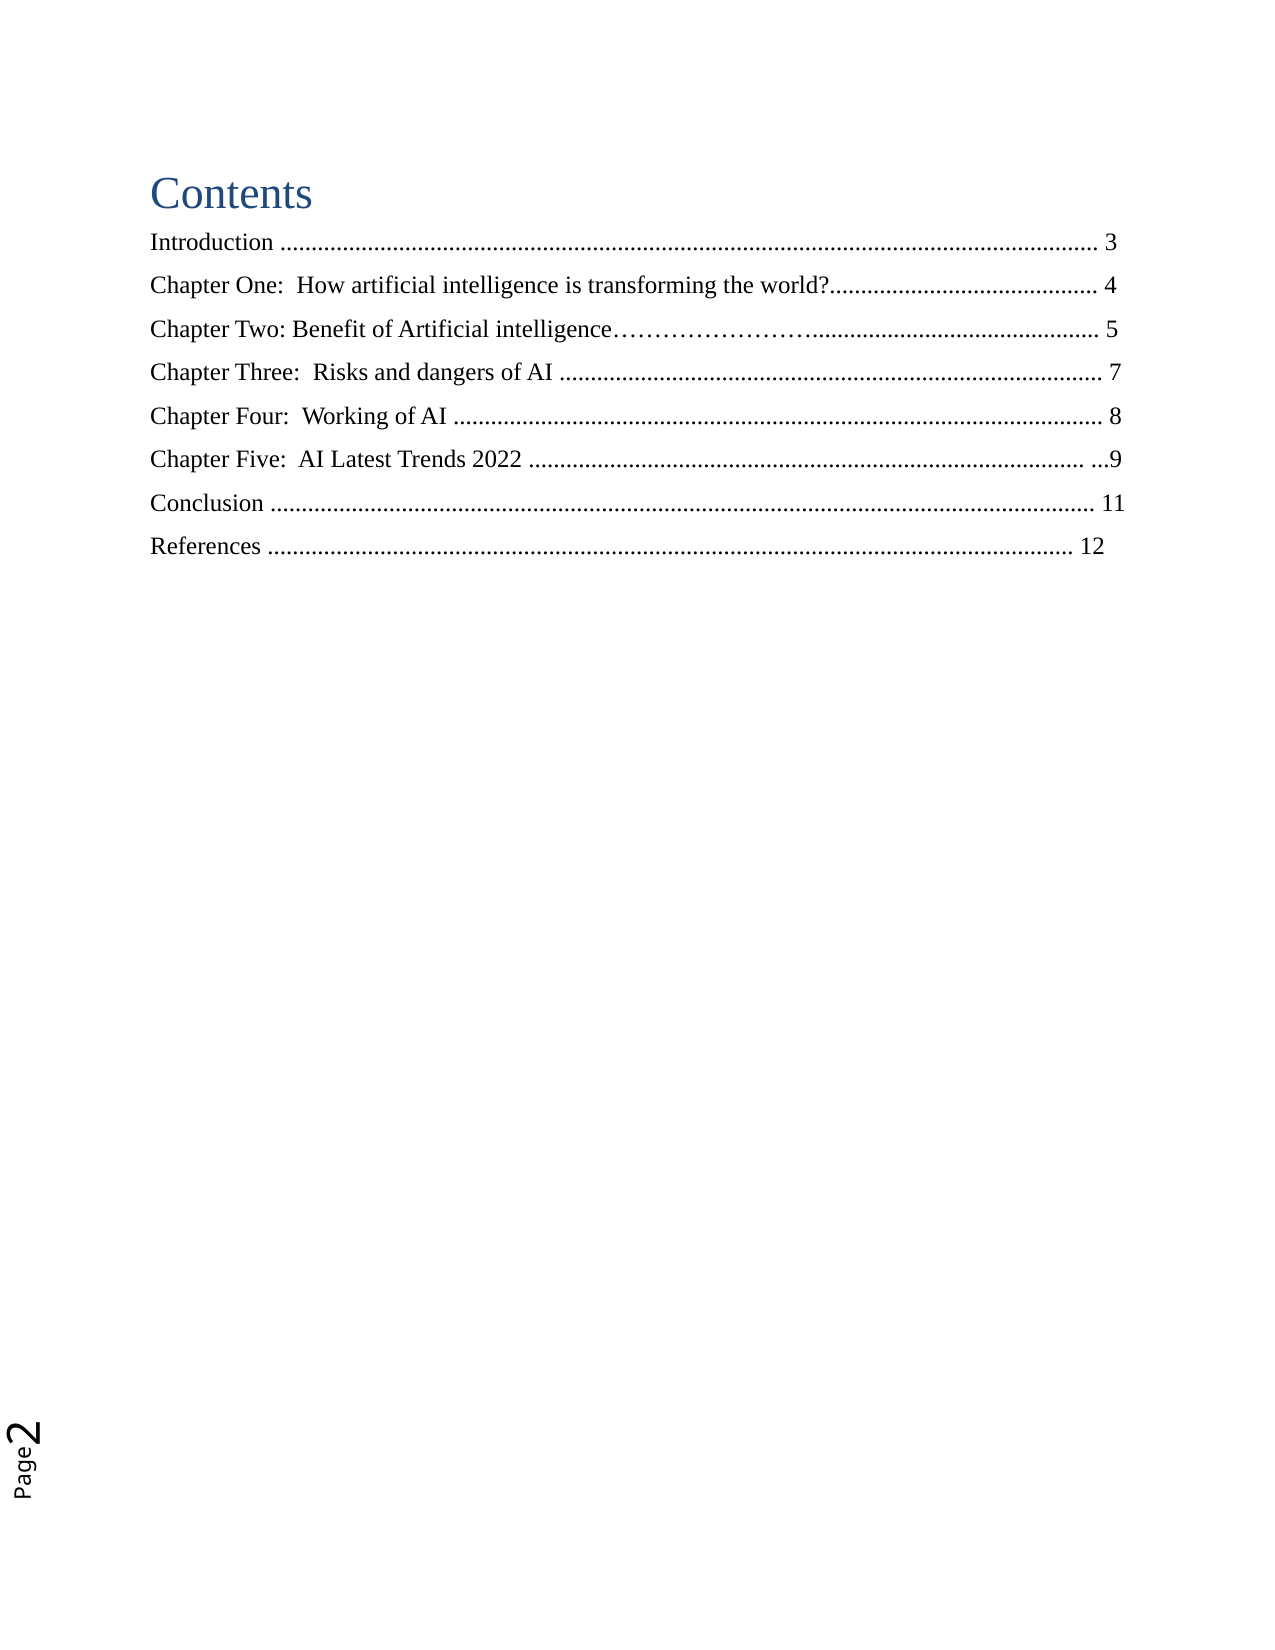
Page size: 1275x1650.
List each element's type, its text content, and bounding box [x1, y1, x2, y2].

text Chapter Two: Benefit of Artificial intelligence…………………….............................................. 5 [150, 314, 1200, 342]
subtitle Contents [150, 166, 758, 218]
text Chapter Four: Working of AI ........................................................................................................ 8 [150, 401, 1200, 430]
text Chapter One: How artificial intelligence is transforming the world?........................................... 4 [150, 270, 1200, 299]
text References ................................................................................................................................. 12 [44, 531, 1105, 560]
text Conclusion .................................................................................................................................... 11 [150, 488, 1200, 517]
text Chapter Five: AI Latest Trends 2022 ......................................................................................... ...9 [150, 444, 1200, 473]
text Introduction ................................................................................................................................... 3 [150, 227, 1200, 256]
text Chapter Three: Risks and dangers of AI ....................................................................................... 7 [150, 357, 1200, 386]
